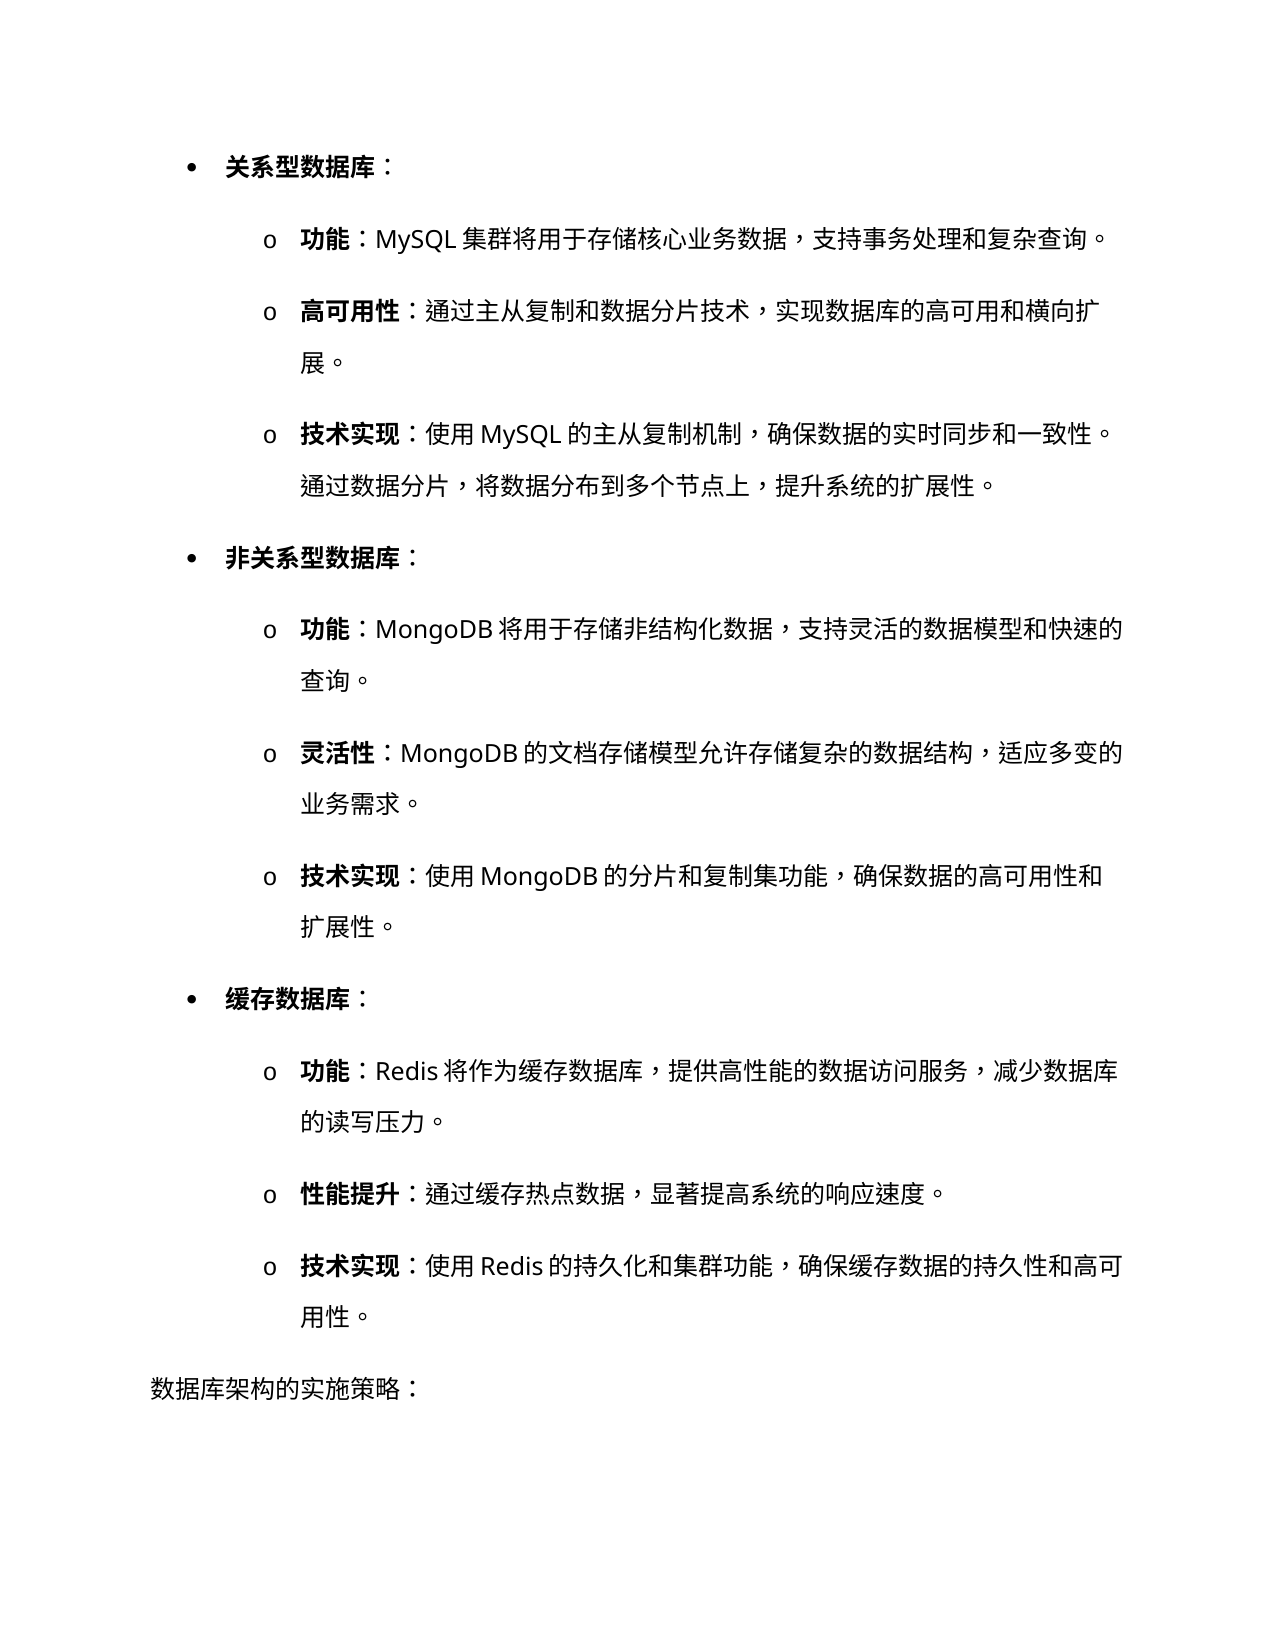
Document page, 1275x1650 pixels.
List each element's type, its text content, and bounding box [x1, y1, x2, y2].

list 缓存数据库： [187, 982, 1125, 1016]
list 技术实现：使用MongoDB的分片和复制集功能，确保数据的高可用性和扩展性。 [262, 858, 1125, 944]
list 功能：MongoDB将用于存储非结构化数据，支持灵活的数据模型和快速的查询。 [262, 612, 1125, 697]
list 功能：Redis将作为缓存数据库，提供高性能的数据访问服务，减少数据库的读写压力。 [262, 1053, 1125, 1139]
list 关系型数据库： [187, 150, 1125, 184]
list 灵活性：MongoDB的文档存储模型允许存储复杂的数据结构，适应多变的业务需求。 [262, 735, 1125, 821]
list 技术实现：使用MySQL的主从复制机制，确保数据的实时同步和一致性。通过数据分片，将数据分布到多个节点上，提升系统的扩展性。 [262, 417, 1125, 502]
list 非关系型数据库： [187, 540, 1125, 574]
list 技术实现：使用Redis的持久化和集群功能，确保缓存数据的持久性和高可用性。 [262, 1249, 1125, 1334]
text 数据库架构的实施策略： [150, 1372, 1125, 1406]
list 性能提升：通过缓存热点数据，显著提高系统的响应速度。 [262, 1177, 1125, 1211]
list 功能：MySQL集群将用于存储核心业务数据，支持事务处理和复杂查询。 [262, 222, 1125, 256]
list 高可用性：通过主从复制和数据分片技术，实现数据库的高可用和横向扩展。 [262, 294, 1125, 379]
